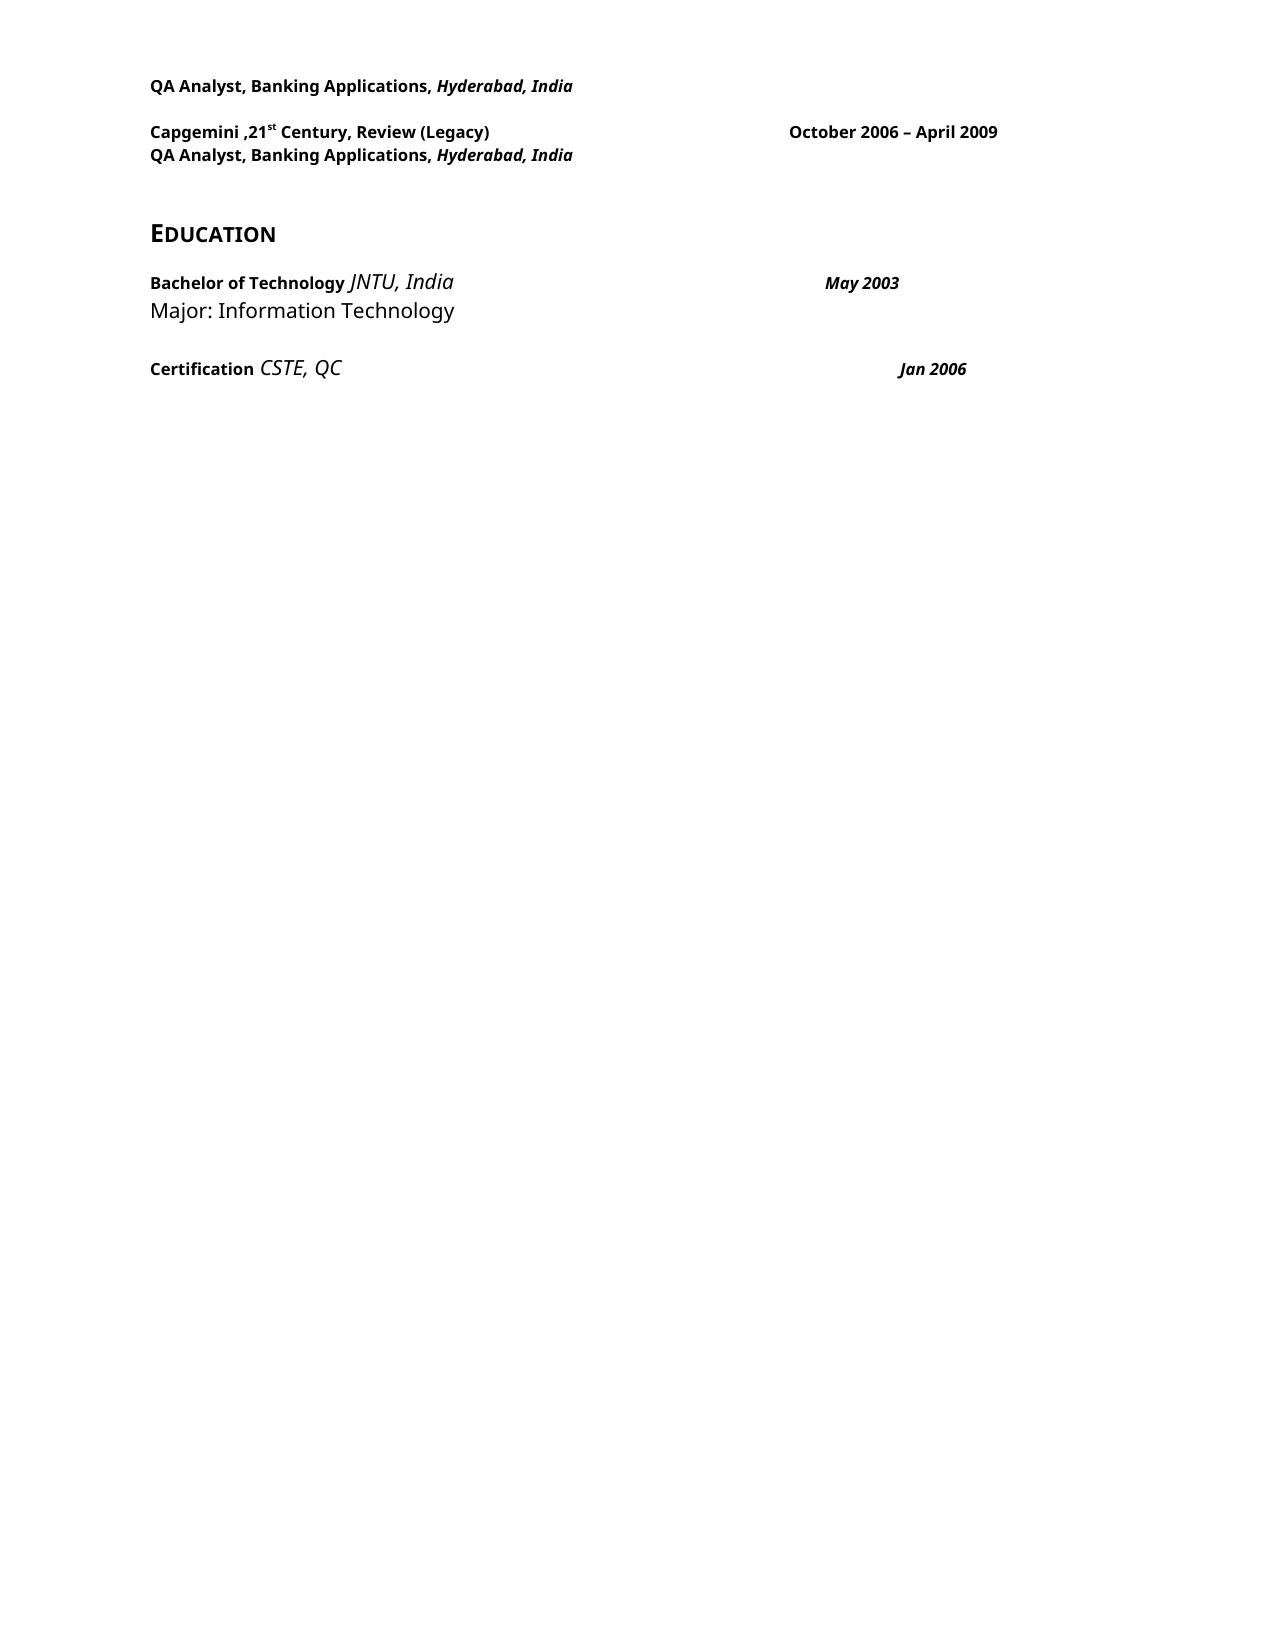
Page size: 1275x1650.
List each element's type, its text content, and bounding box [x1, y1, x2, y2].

text Capgemini ,21st Century, Review (Legacy) October 2006 – April 2009 [150, 120, 1125, 143]
subtitle EDUCATION [150, 216, 1125, 250]
text Certification CSTE, QC Jan 2006 [150, 353, 1125, 381]
text Bachelor of Technology JNTU, India May 2003 [150, 267, 1125, 296]
text Major: Information Technology [150, 296, 1125, 324]
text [150, 75, 1125, 98]
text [150, 143, 1125, 166]
